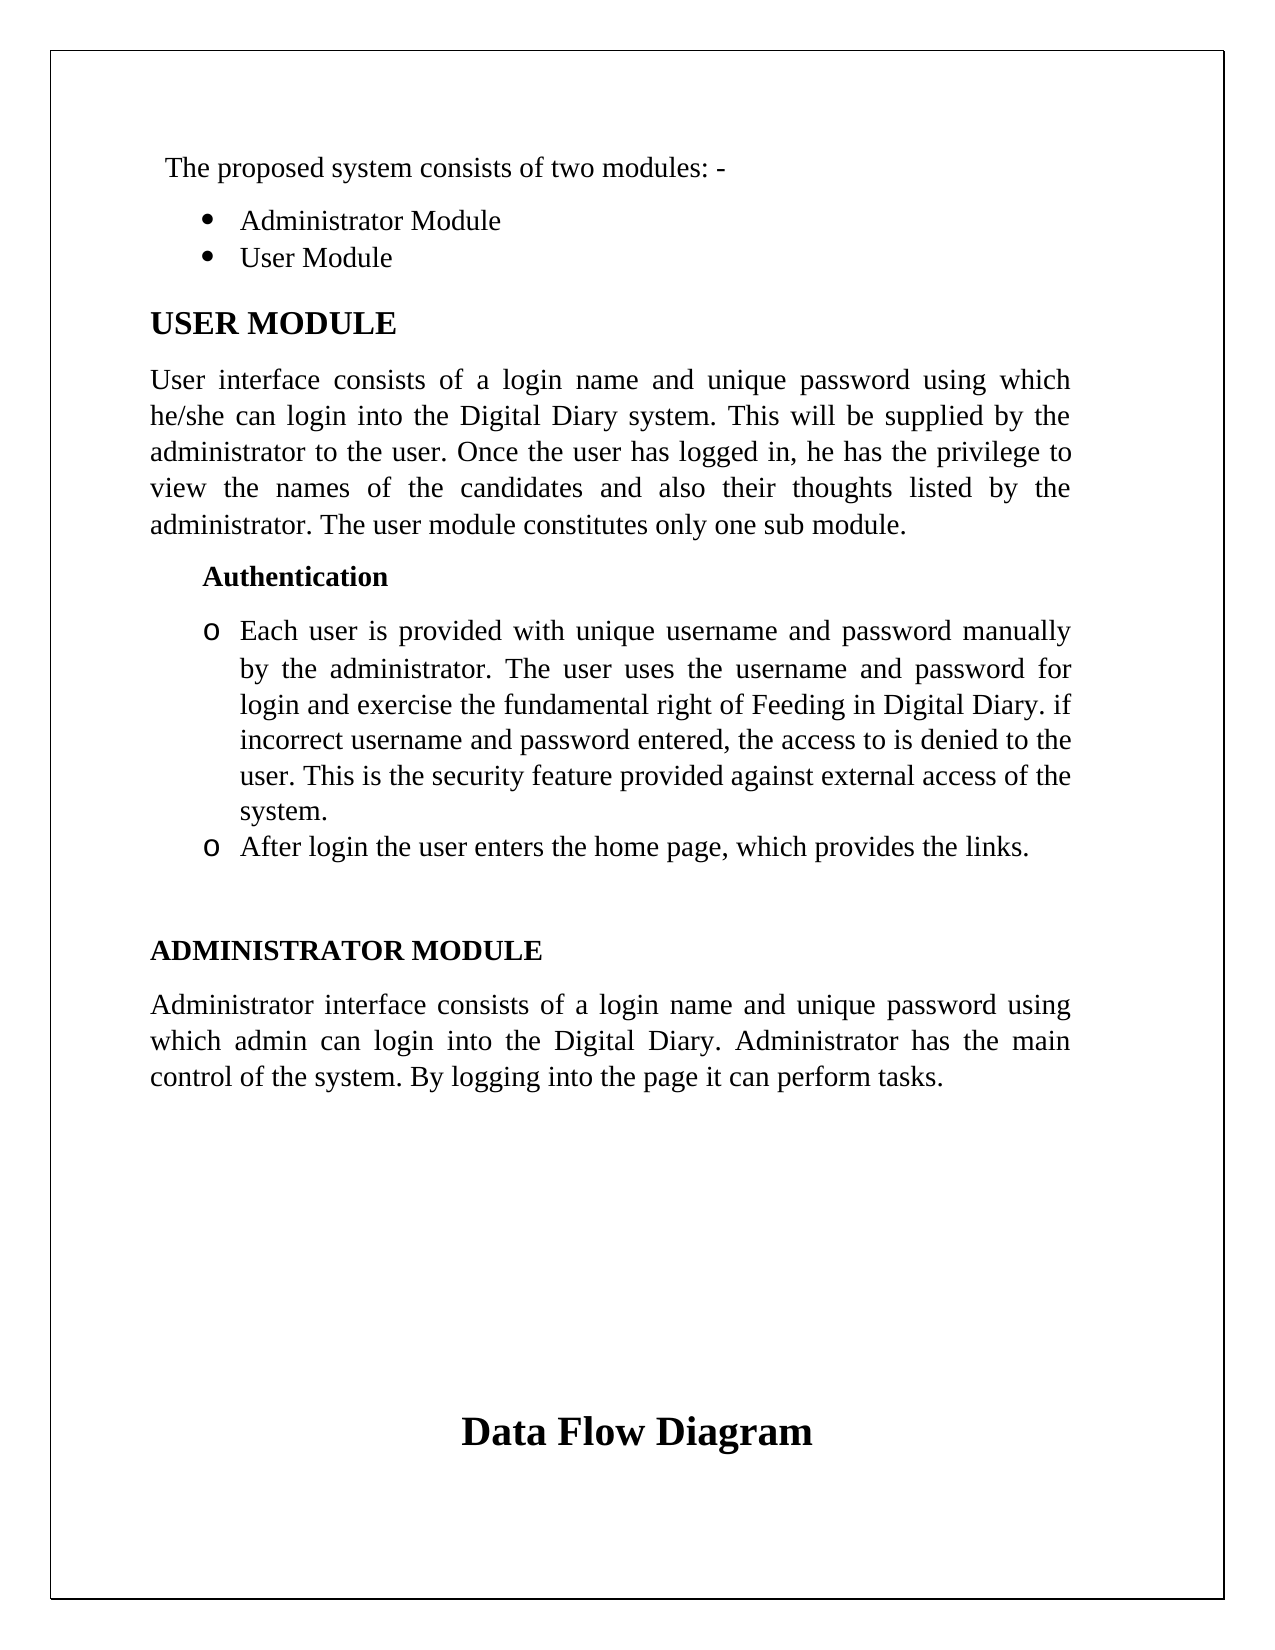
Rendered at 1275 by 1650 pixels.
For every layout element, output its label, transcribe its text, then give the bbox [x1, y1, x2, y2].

text Data Flow Diagram [150, 1407, 1124, 1454]
list Administrator Module [202, 203, 1124, 237]
text User interface consists of a login name and unique password using which he/she can login into the Digital Diary system. This will be supplied by the administrator to the user. Once the user has logged in, he has the privilege to view the names of the candidates and also their thoughts listed by the administrator. The user module constitutes only one sub module. [150, 362, 1072, 540]
list User Module [202, 240, 1124, 274]
list Each user is provided with unique username and password manually by the administrator. The user uses the username and password for login and exercise the fundamental right of Feeding in Digital Diary. if incorrect username and password entered, the access to is denied to the user. This is the security feature provided against external access of the system. [202, 613, 1072, 827]
list After login the user enters the home page, which provides the links. [202, 829, 1124, 866]
subtitle ADMINISTRATOR MODULE [150, 933, 1124, 967]
text Administrator interface consists of a login name and unique password using which admin can login into the Digital Diary. Administrator has the main control of the system. By logging into the page it can perform tasks. [150, 987, 1072, 1093]
text The proposed system consists of two modules: - [164, 150, 1124, 183]
subtitle Authentication [150, 559, 1124, 593]
subtitle USER MODULE [150, 303, 1124, 342]
